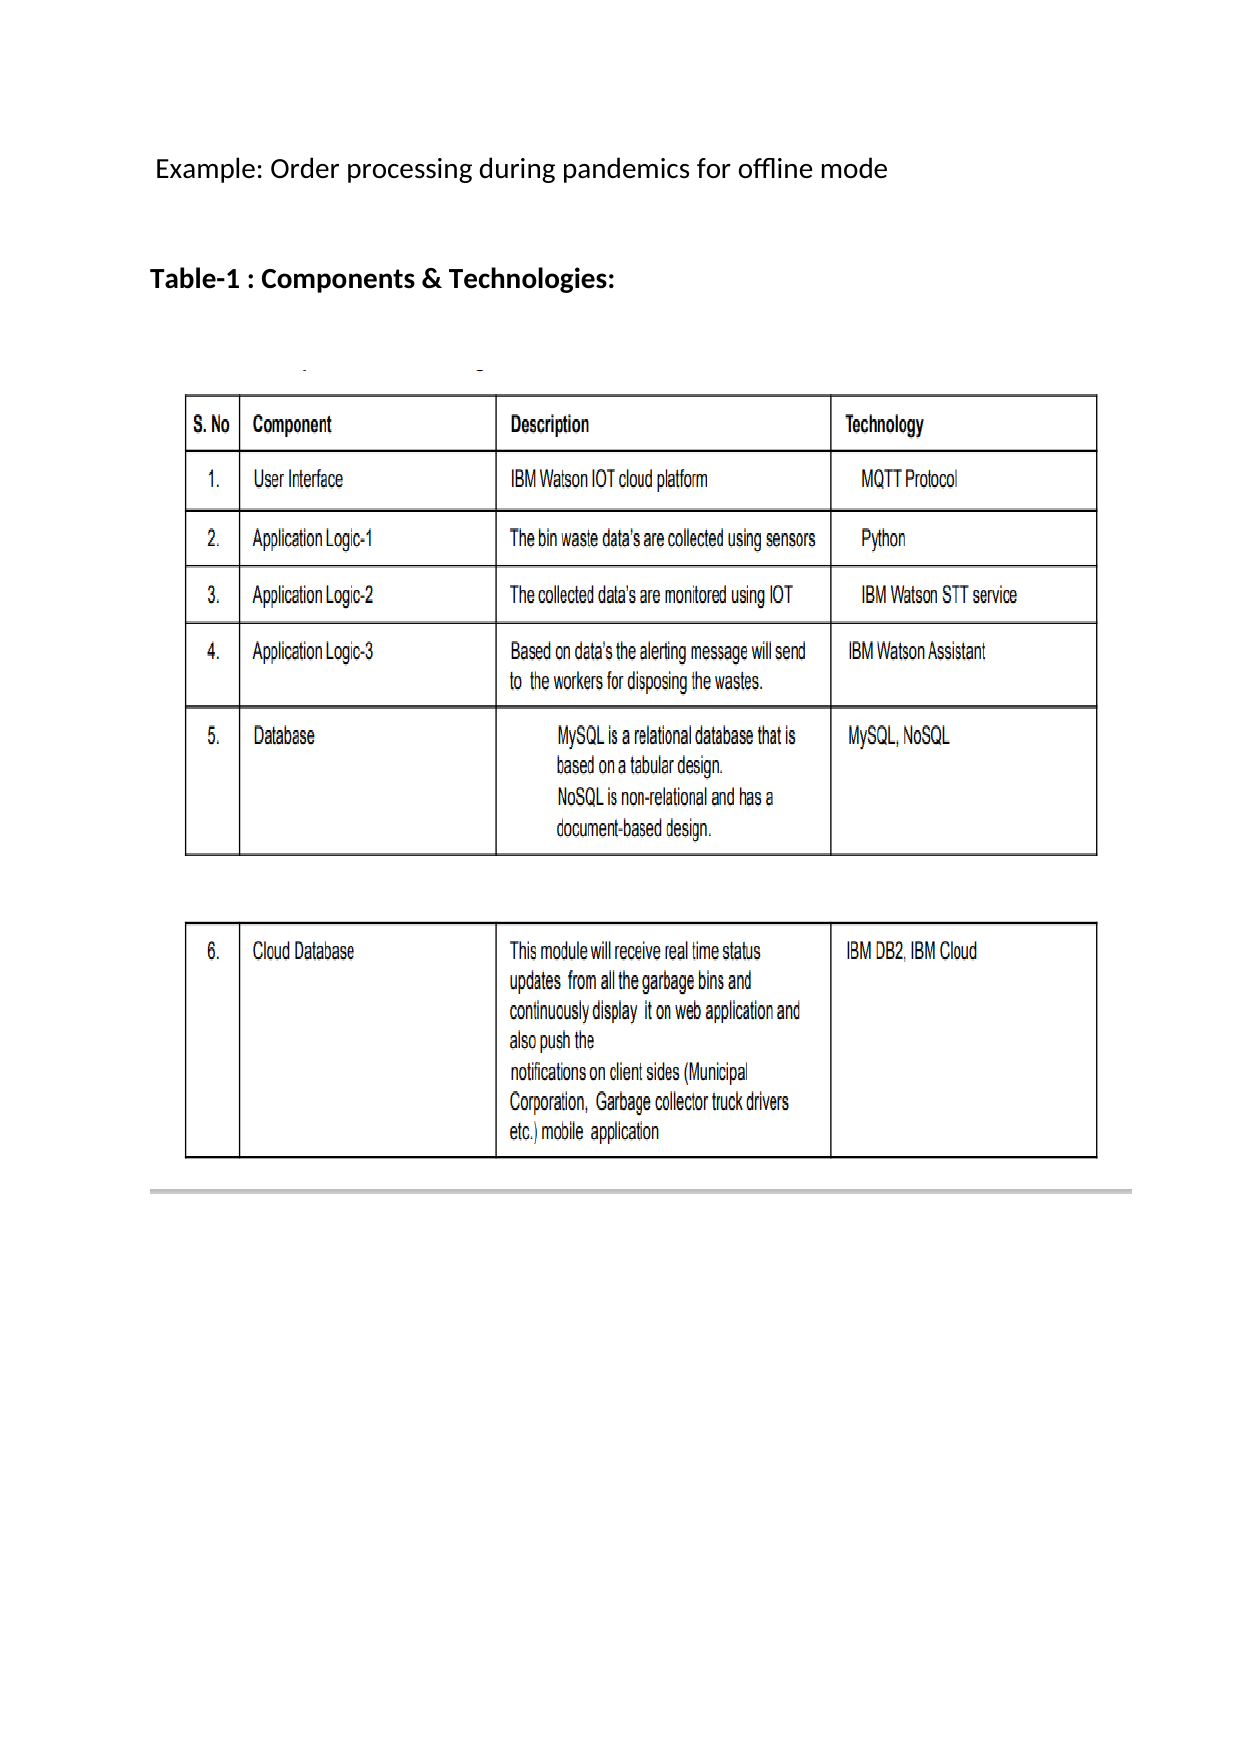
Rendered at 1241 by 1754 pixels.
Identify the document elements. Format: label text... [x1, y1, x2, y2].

picture [150, 370, 1132, 1194]
text Table-1 : Components & Technologies: [150, 260, 1090, 296]
text Example: Order processing during pandemics for offline mode [150, 150, 1090, 186]
